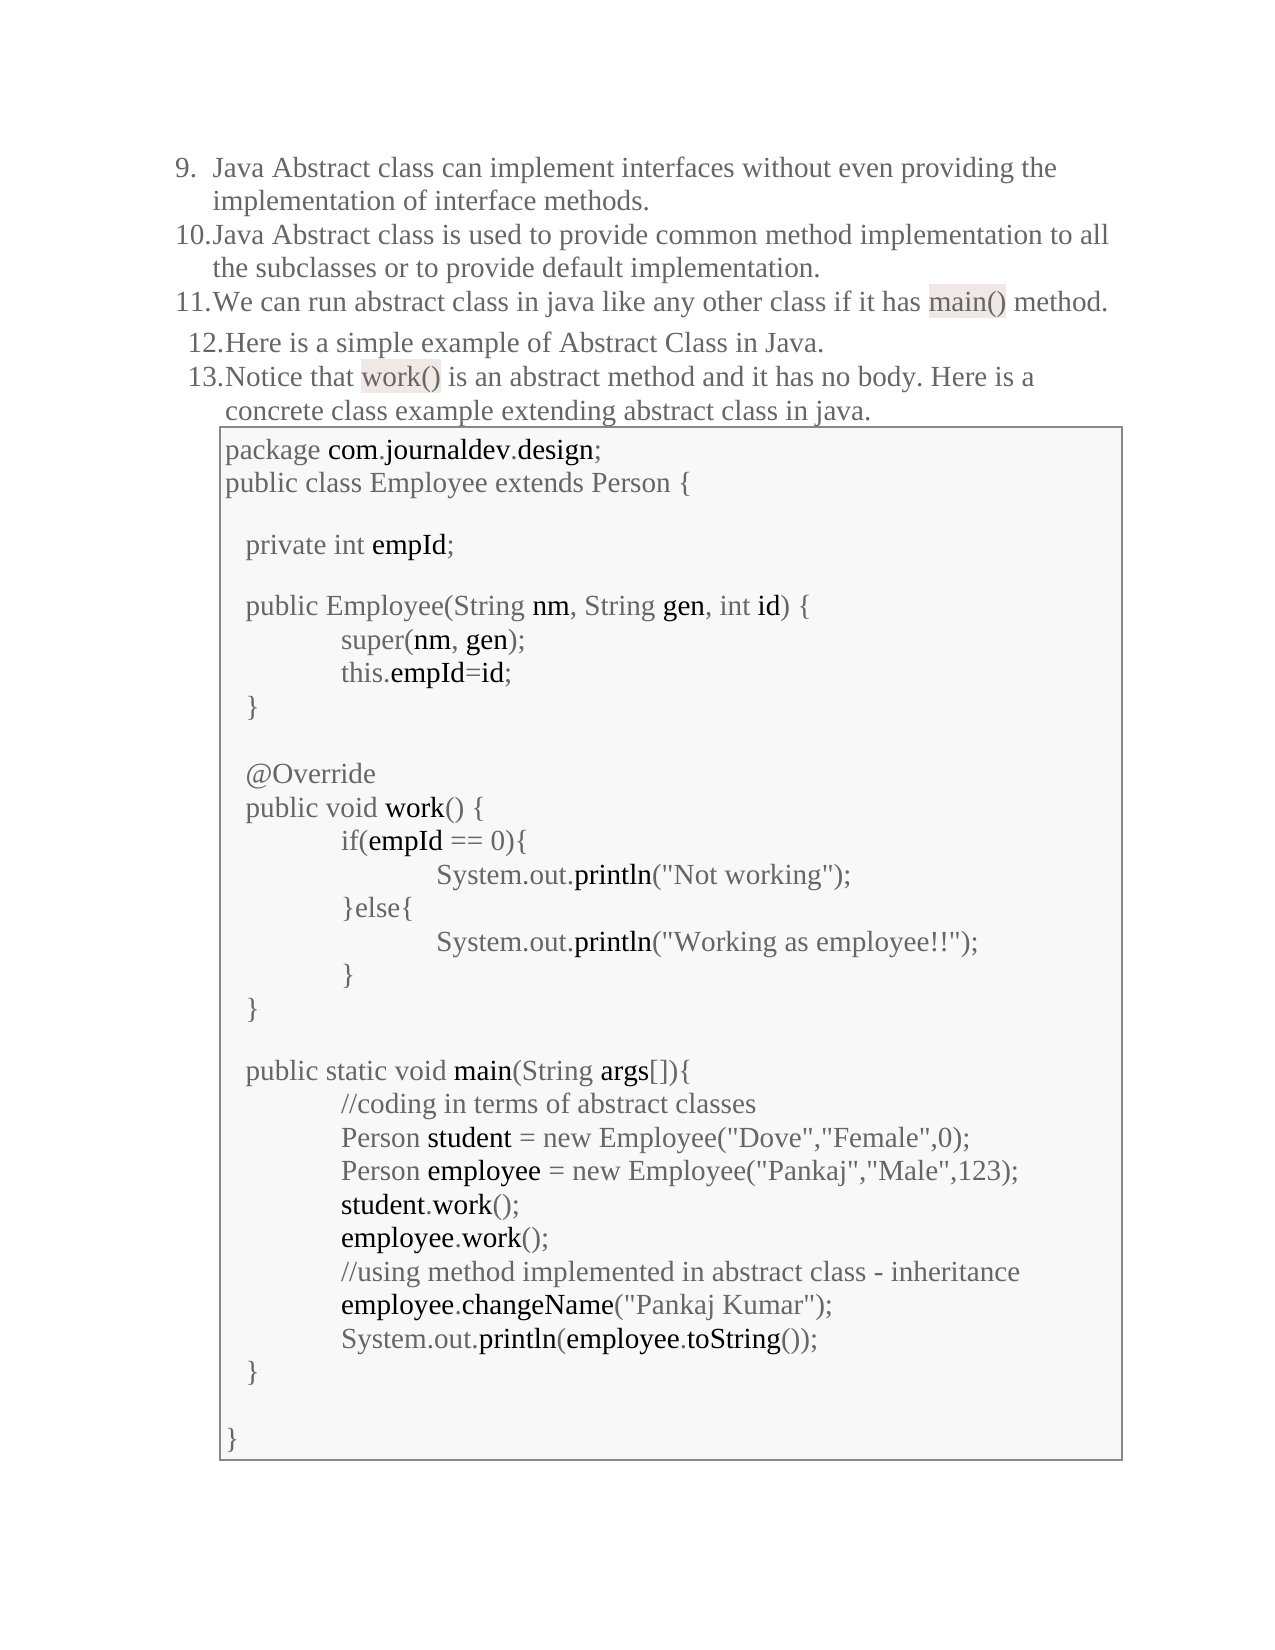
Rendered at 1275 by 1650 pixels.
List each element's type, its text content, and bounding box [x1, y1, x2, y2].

list We can run abstract class in java like any other class if it has main() method. [175, 284, 929, 318]
list if(empId == 0){ [221, 818, 1121, 851]
list public Employee(String nm, String gen, int id) { [221, 583, 1121, 616]
list System.out.println("Working as employee!!"); [221, 918, 1121, 952]
list package com.journaldev.design; public class Employee extends Person { [221, 428, 1121, 493]
list private int empId; [221, 521, 1121, 555]
list Person employee = new Employee("Pankaj","Male",123); [221, 1147, 1121, 1181]
list }else{ [221, 885, 1121, 918]
list public static void main(String args[]){ [221, 1047, 1121, 1080]
list //coding in terms of abstract classes [221, 1080, 1121, 1114]
list System.out.println("Not working"); [221, 851, 1121, 885]
list Person student = new Employee("Dove","Female",0); [221, 1114, 1121, 1147]
list Here is a simple example of Abstract Class in Java. [187, 326, 1125, 359]
list this.empId=id; [221, 650, 1121, 683]
list } [221, 683, 1121, 717]
list } [221, 1349, 1121, 1382]
list super(nm, gen); [221, 616, 1121, 650]
list } [221, 1416, 1121, 1459]
list Notice that work() is an abstract method and it has no body. Here is a concrete class example extending abstract class in java. [187, 359, 1125, 426]
list @Override [221, 751, 1121, 784]
list Java Abstract class can implement interfaces without even providing the implementation of interface methods. [175, 150, 1125, 217]
list } [221, 952, 1121, 985]
list employee.work(); [221, 1214, 1121, 1248]
list public void work() { [221, 784, 1121, 818]
list Java Abstract class is used to provide common method implementation to all the subclasses or to provide default implementation. [175, 217, 1125, 284]
list //using method implemented in abstract class - inheritance [221, 1248, 1121, 1282]
list student.work(); [221, 1181, 1121, 1214]
list System.out.println(employee.toString()); [221, 1315, 1121, 1349]
list } [221, 985, 1121, 1019]
list employee.changeName("Pankaj Kumar"); [221, 1282, 1121, 1315]
